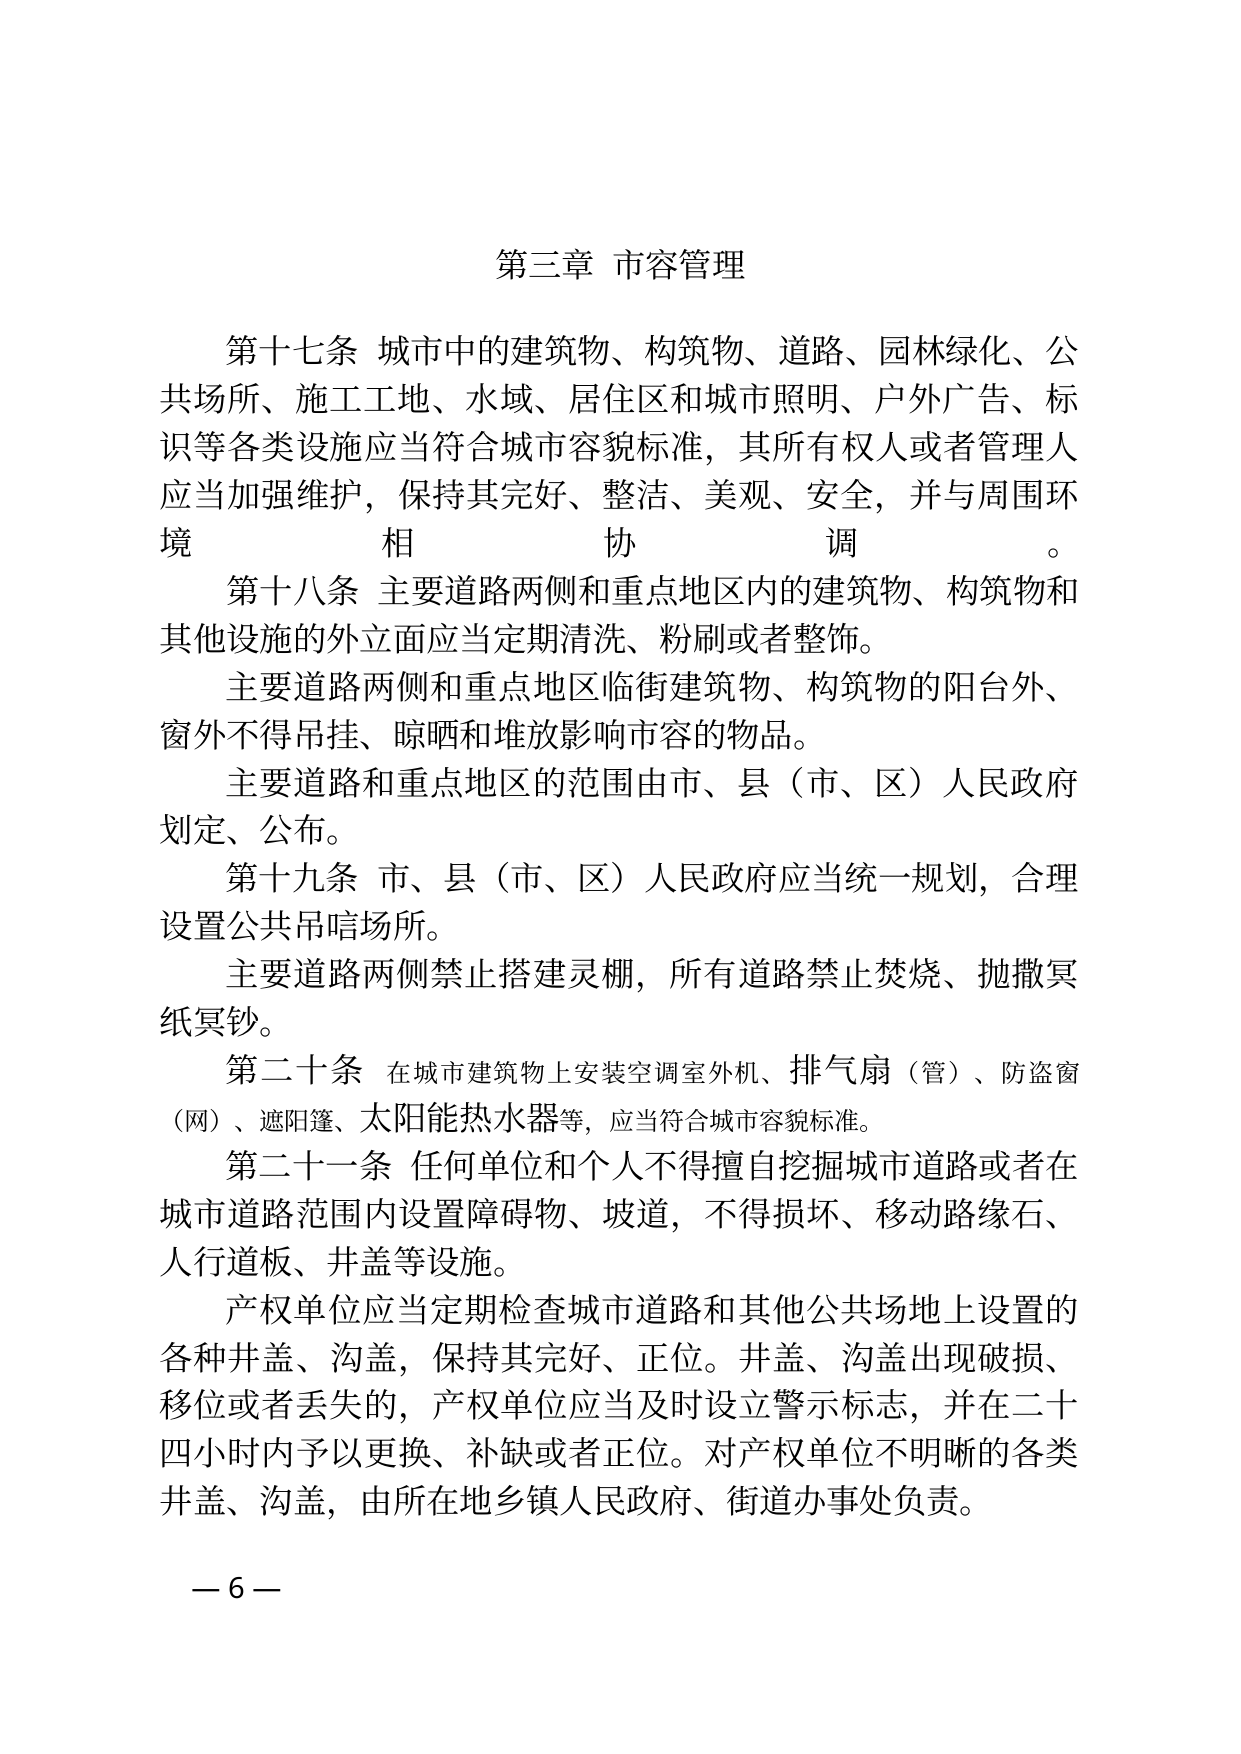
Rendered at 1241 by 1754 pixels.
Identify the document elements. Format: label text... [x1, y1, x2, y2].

text 第十七条 城市中的建筑物、构筑物、道路、园林绿化、公共场所、施工工地、水域、居住区和城市照明、户外广告、标识等各类设施应当符合城市容貌标准，其所有权人或者管理人应当加强维护，保持其完好、整洁、美观、安全，并与周围环境相协调。 第十八条 主要道路两侧和重点地区内的建筑物、构筑物和其他设施的外立面应当定期清洗、粉刷或者整饰。 [159, 325, 1081, 661]
text 主要道路两侧和重点地区临街建筑物、构筑物的阳台外、窗外不得吊挂、晾晒和堆放影响市容的物品。 [159, 661, 1081, 757]
text 主要道路和重点地区的范围由市、县（市、区）人民政府划定、公布。 [159, 757, 1081, 852]
text 第十九条 市、县（市、区）人民政府应当统一规划，合理设置公共吊唁场所。 [159, 852, 1081, 948]
text 产权单位应当定期检查城市道路和其他公共场地上设置的各种井盖、沟盖，保持其完好、正位。井盖、沟盖出现破损、移位或者丢失的，产权单位应当及时设立警示标志，并在二十四小时内予以更换、补缺或者正位。对产权单位不明晰的各类井盖、沟盖，由所在地乡镇人民政府、街道办事处负责。 [159, 1284, 1081, 1523]
text 第二十一条 任何单位和个人不得擅自挖掘城市道路或者在城市道路范围内设置障碍物、坡道，不得损坏、移动路缘石、人行道板、井盖等设施。 [159, 1140, 1081, 1284]
text 主要道路两侧禁止搭建灵棚，所有道路禁止焚烧、抛撒冥纸冥钞。 [159, 948, 1081, 1044]
text 第三章 市容管理 [159, 239, 1081, 287]
text 第二十条 在城市建筑物上安装空调室外机、排气扇（管）、防盗窗（网）、遮阳篷、太阳能热水器等，应当符合城市容貌标准。 [159, 1044, 1081, 1140]
